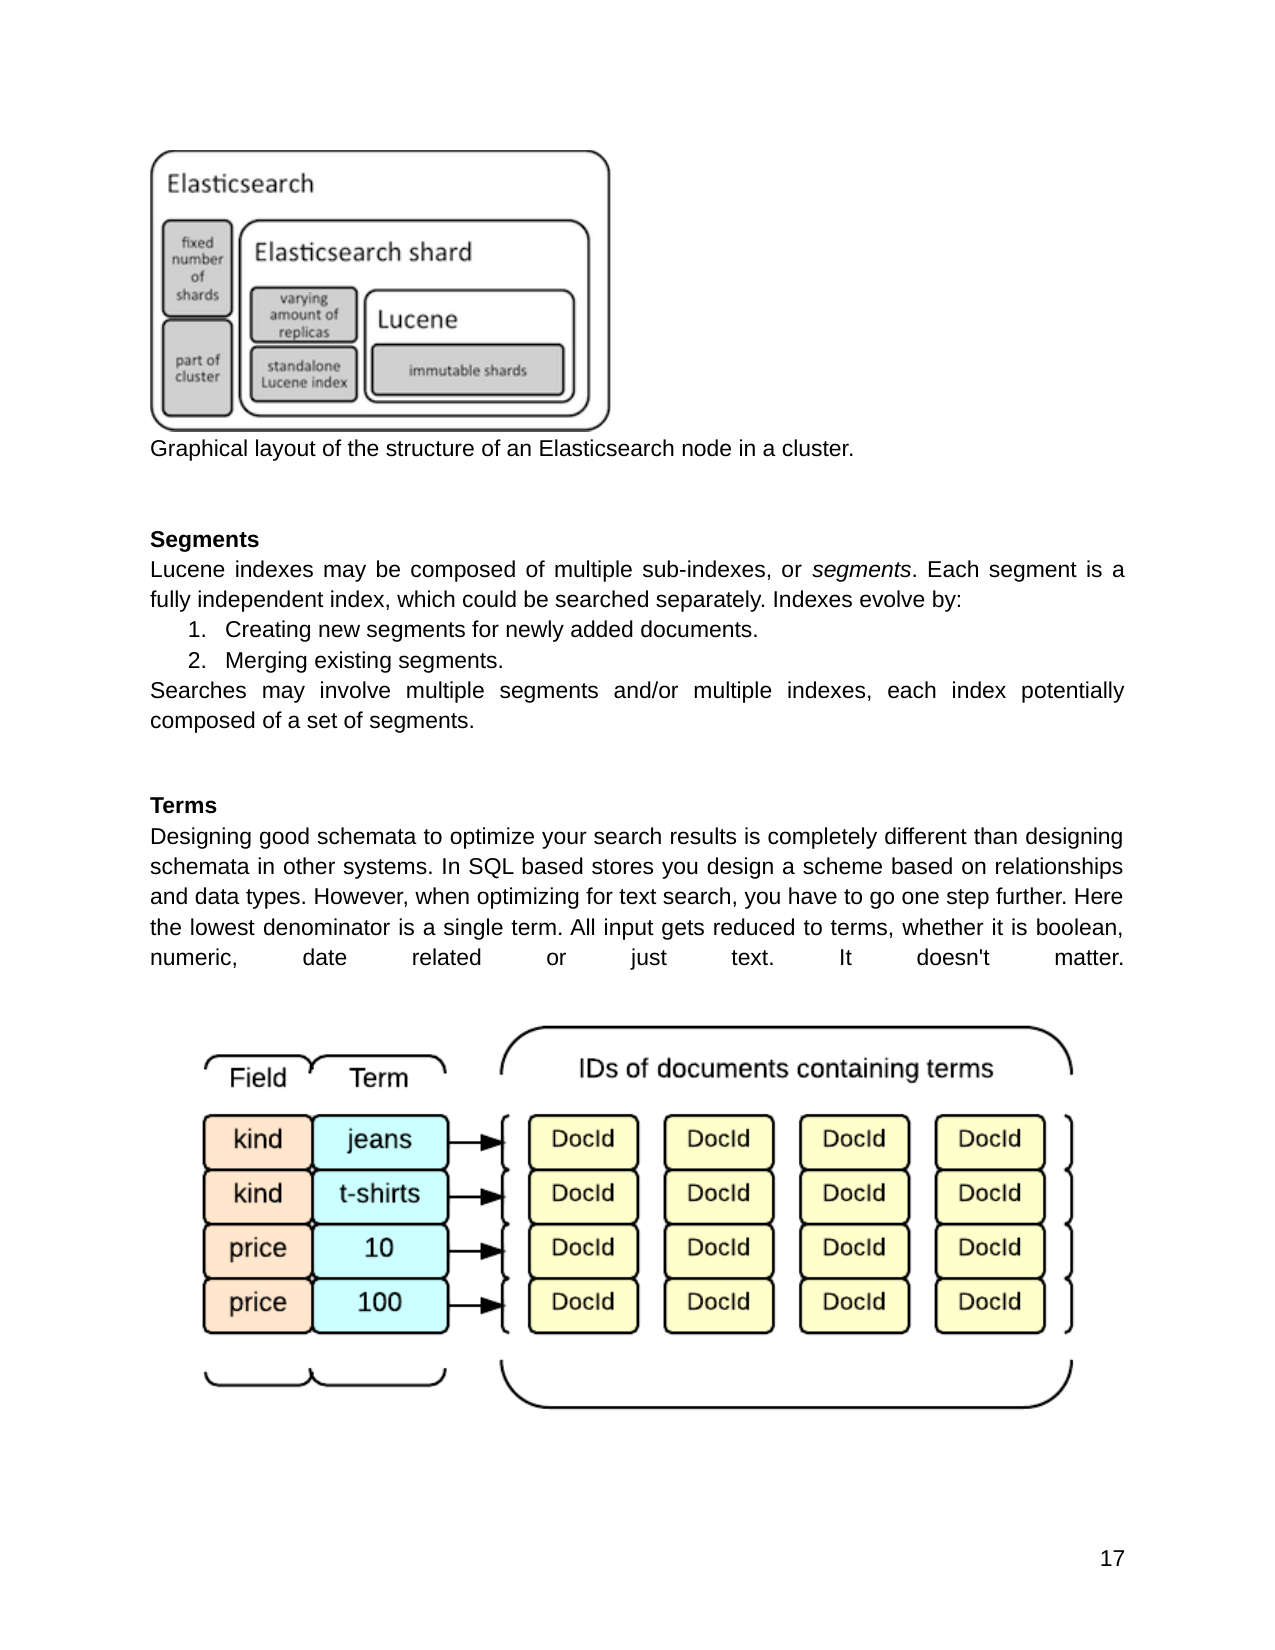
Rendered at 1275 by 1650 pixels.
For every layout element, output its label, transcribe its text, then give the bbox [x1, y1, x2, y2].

subtitle Terms [150, 792, 1125, 819]
text Lucene indexes may be composed of multiple sub-indexes, or segments. Each segment is a fully independent index, which could be searched separately. Indexes evolve by: [150, 556, 1125, 612]
picture [150, 973, 1125, 1462]
list Creating new segments for newly added documents. [188, 616, 1125, 643]
text Designing good schemata to optimize your search results is completely different than designing schemata in other systems. In SQL based stores you design a scheme based on relationships and data types. However, when optimizing for text search, you have to go one step further. Here the lowest denominator is a single term. All input gets reduced to terms, whether it is boolean, numeric, date related or just text. It doesn't matter. [150, 823, 1125, 973]
text Segments [150, 526, 1125, 552]
list Merging existing segments. [188, 647, 1125, 673]
text Graphical layout of the structure of an Elasticsearch node in a cluster. [150, 435, 1125, 461]
picture [150, 150, 611, 432]
text Searches may involve multiple segments and/or multiple indexes, each index potentially composed of a set of segments. [150, 677, 1125, 733]
